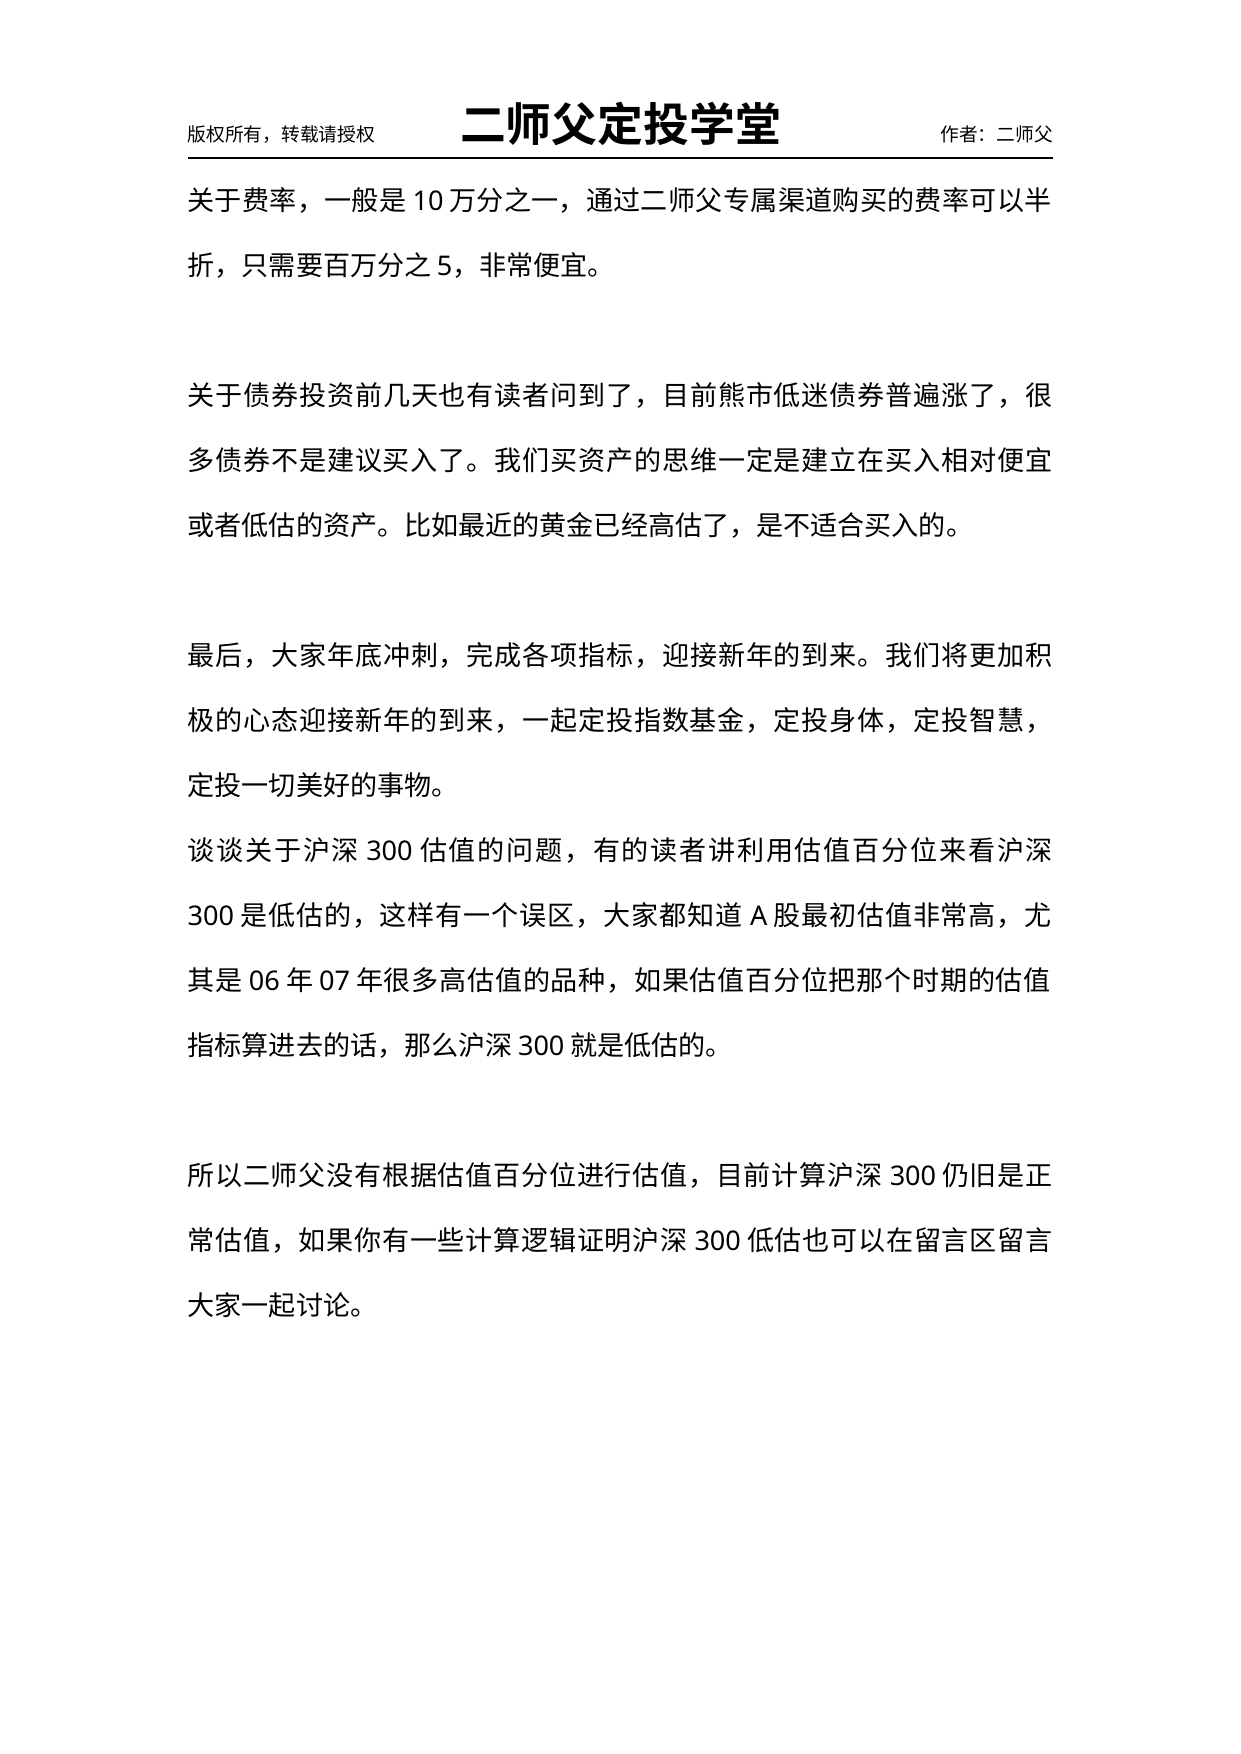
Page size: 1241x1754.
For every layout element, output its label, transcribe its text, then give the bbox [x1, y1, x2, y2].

text 关于债券投资前几天也有读者问到了，目前熊市低迷债券普遍涨了，很多债券不是建议买入了。我们买资产的思维一定是建立在买入相对便宜或者低估的资产。比如最近的黄金已经高估了，是不适合买入的。 [187, 361, 1053, 556]
text 最后，大家年底冲刺，完成各项指标，迎接新年的到来。我们将更加积极的心态迎接新年的到来，一起定投指数基金，定投身体，定投智慧，定投一切美好的事物。 [187, 621, 1053, 816]
text 关于费率，一般是10万分之一，通过二师父专属渠道购买的费率可以半折，只需要百万分之5，非常便宜。 [187, 166, 1053, 296]
text 所以二师父没有根据估值百分位进行估值，目前计算沪深300仍旧是正常估值，如果你有一些计算逻辑证明沪深300低估也可以在留言区留言大家一起讨论。 [187, 1141, 1053, 1336]
text 谈谈关于沪深300估值的问题，有的读者讲利用估值百分位来看沪深300是低估的，这样有一个误区，大家都知道A股最初估值非常高，尤其是06年07年很多高估值的品种，如果估值百分位把那个时期的估值指标算进去的话，那么沪深300就是低估的。 [187, 816, 1053, 1076]
